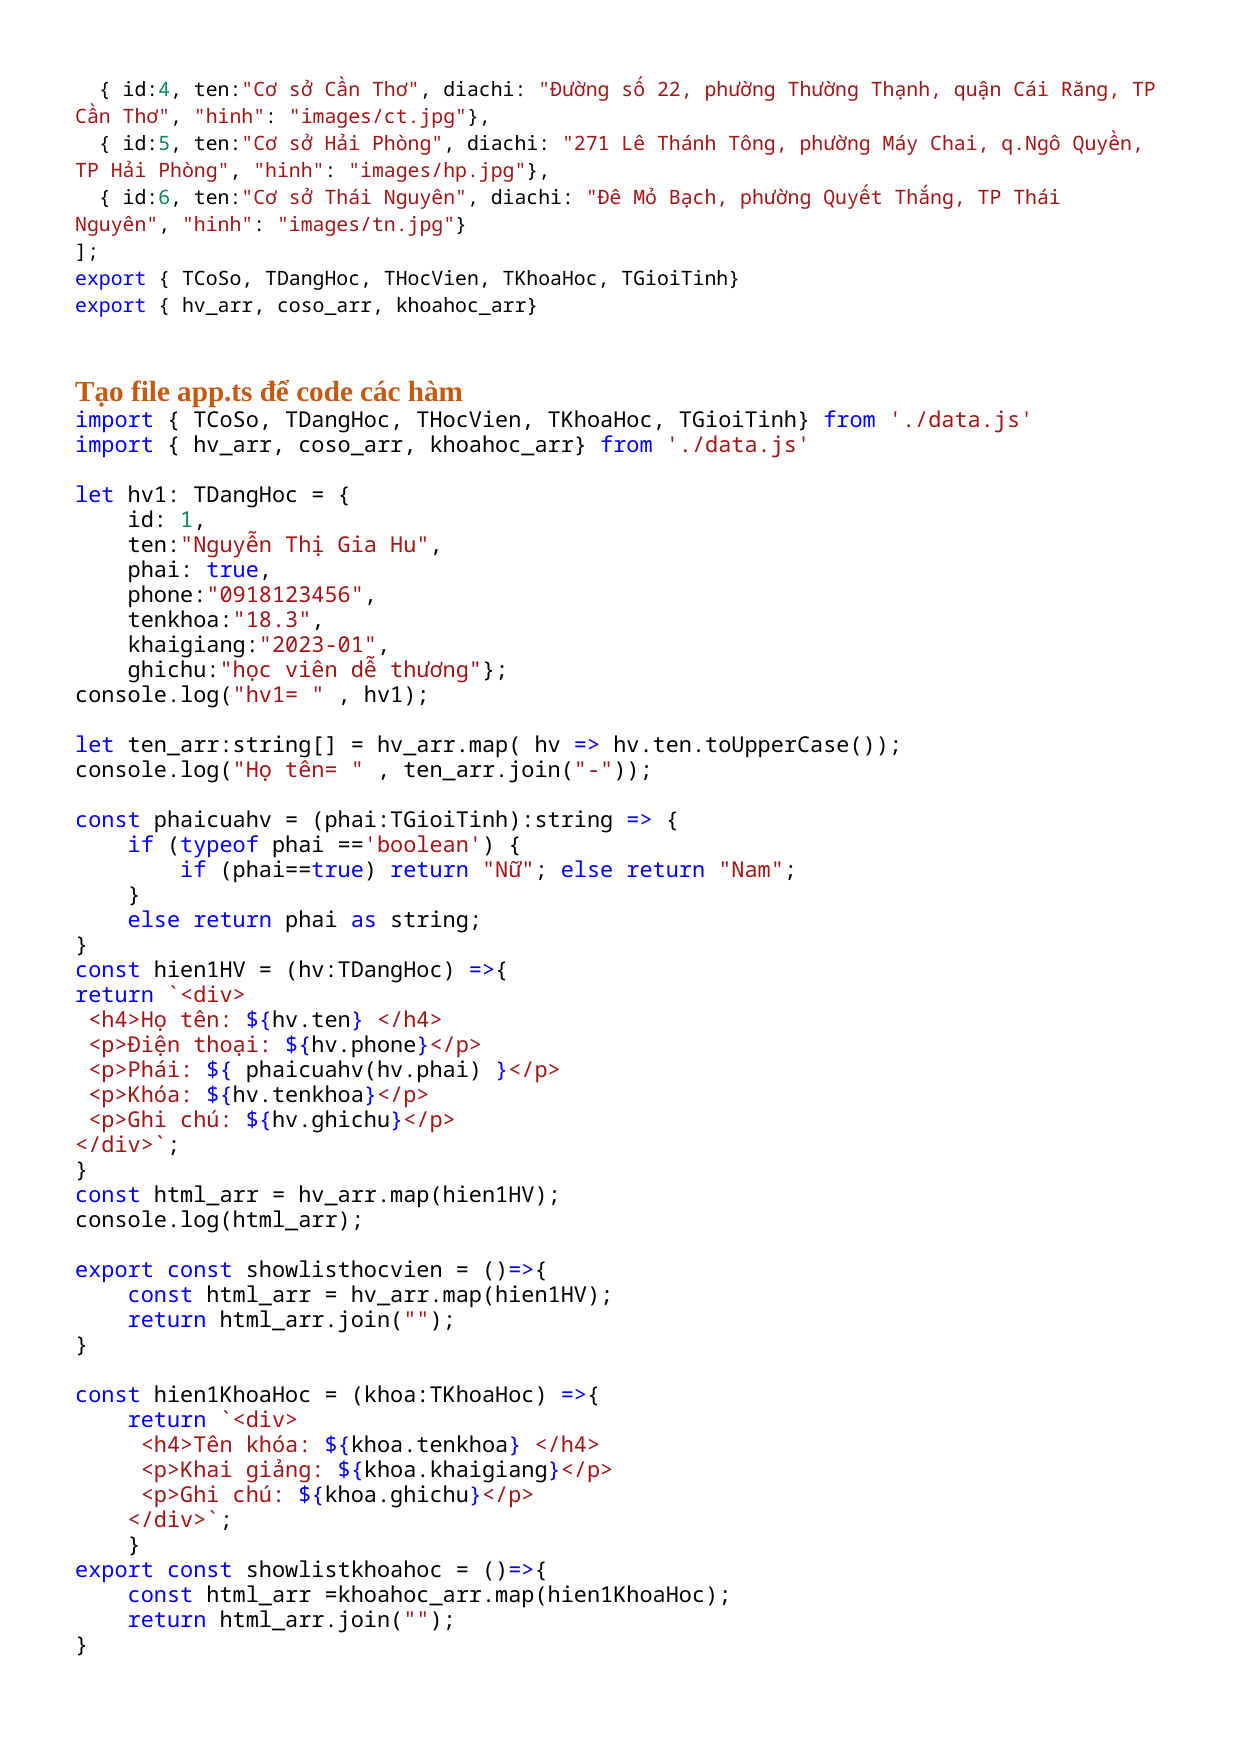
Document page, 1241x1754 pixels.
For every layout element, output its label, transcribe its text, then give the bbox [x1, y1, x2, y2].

text <p>Khóa: ${hv.tenkhoa}</p> [75, 1082, 1165, 1107]
text { id:6, ten:"Cơ sở Thái Nguyên", diachi: "Đê Mỏ Bạch, phường Quyết Thắng, TP Thái Nguyên", "hinh": "images/tn.jpg"} [75, 183, 1165, 237]
text if (phai==true) return "Nữ"; else return "Nam"; [75, 857, 1165, 882]
text <p>Phái: ${ phaicuahv(hv.phai) }</p> [75, 1057, 1165, 1082]
text const phaicuahv = (phai:TGioiTinh):string => { [75, 807, 1165, 832]
text <p>Ghi chú: ${khoa.ghichu}</p> [75, 1482, 1165, 1507]
text </div>`; [75, 1132, 1165, 1157]
text } [75, 1332, 1165, 1357]
text const hien1HV = (hv:TDangHoc) =>{ [75, 957, 1165, 982]
text <h4>Họ tên: ${hv.ten} </h4> [75, 1007, 1165, 1032]
text const html_arr =khoahoc_arr.map(hien1KhoaHoc); [75, 1582, 1165, 1607]
text export { TCoSo, TDangHoc, THocVien, TKhoaHoc, TGioiTinh} [75, 264, 1165, 291]
text export const showlisthocvien = ()=>{ [75, 1257, 1165, 1282]
text <p>Ghi chú: ${hv.ghichu}</p> [75, 1107, 1165, 1132]
text } [75, 1532, 1165, 1557]
text </div>`; [75, 1507, 1165, 1532]
text ]; [75, 237, 1165, 264]
text return html_arr.join(""); [75, 1307, 1165, 1332]
text return `<div> [75, 982, 1165, 1007]
text console.log("hv1= " , hv1); [75, 682, 1165, 707]
text const html_arr = hv_arr.map(hien1HV); [75, 1182, 1165, 1207]
text export const showlistkhoahoc = ()=>{ [75, 1557, 1165, 1582]
text { id:5, ten:"Cơ sở Hải Phòng", diachi: "271 Lê Thánh Tông, phường Máy Chai, q.Ngô Quyền, TP Hải Phòng", "hinh": "images/hp.jpg"}, [75, 129, 1165, 183]
text phai: true, [75, 557, 1165, 582]
subtitle Tạo file app.ts để code các hàm [75, 374, 1165, 407]
text } [75, 1632, 1165, 1657]
text <p>Khai giảng: ${khoa.khaigiang}</p> [75, 1457, 1165, 1482]
text else return phai as string; [75, 907, 1165, 932]
text <h4>Tên khóa: ${khoa.tenkhoa} </h4> [75, 1432, 1165, 1457]
text { id:4, ten:"Cơ sở Cần Thơ", diachi: "Đường số 22, phường Thường Thạnh, quận Cái Răng, TP Cần Thơ", "hinh": "images/ct.jpg"}, [75, 75, 1165, 129]
text ghichu:"học viên dễ thương"}; [75, 657, 1165, 682]
text import { TCoSo, TDangHoc, THocVien, TKhoaHoc, TGioiTinh} from './data.js' [75, 407, 1165, 432]
text } [75, 1157, 1165, 1182]
text return `<div> [75, 1407, 1165, 1432]
text id: 1, [75, 507, 1165, 532]
text let hv1: TDangHoc = { [75, 482, 1165, 507]
text phone:"0918123456", [75, 582, 1165, 607]
text console.log(html_arr); [75, 1207, 1165, 1232]
text khaigiang:"2023-01", [75, 632, 1165, 657]
text import { hv_arr, coso_arr, khoahoc_arr} from './data.js' [75, 432, 1165, 457]
text if (typeof phai =='boolean') { [75, 832, 1165, 857]
text } [75, 882, 1165, 907]
text export { hv_arr, coso_arr, khoahoc_arr} [75, 291, 1165, 318]
text const html_arr = hv_arr.map(hien1HV); [75, 1282, 1165, 1307]
text console.log("Họ tên= " , ten_arr.join("-")); [75, 757, 1165, 782]
text const hien1KhoaHoc = (khoa:TKhoaHoc) =>{ [75, 1382, 1165, 1407]
text } [75, 932, 1165, 957]
text tenkhoa:"18.3", [75, 607, 1165, 632]
text <p>Điện thoại: ${hv.phone}</p> [75, 1032, 1165, 1057]
text ten:"Nguyễn Thị Gia Hu", [75, 532, 1165, 557]
text return html_arr.join(""); [75, 1607, 1165, 1632]
text let ten_arr:string[] = hv_arr.map( hv => hv.ten.toUpperCase()); [75, 732, 1165, 757]
